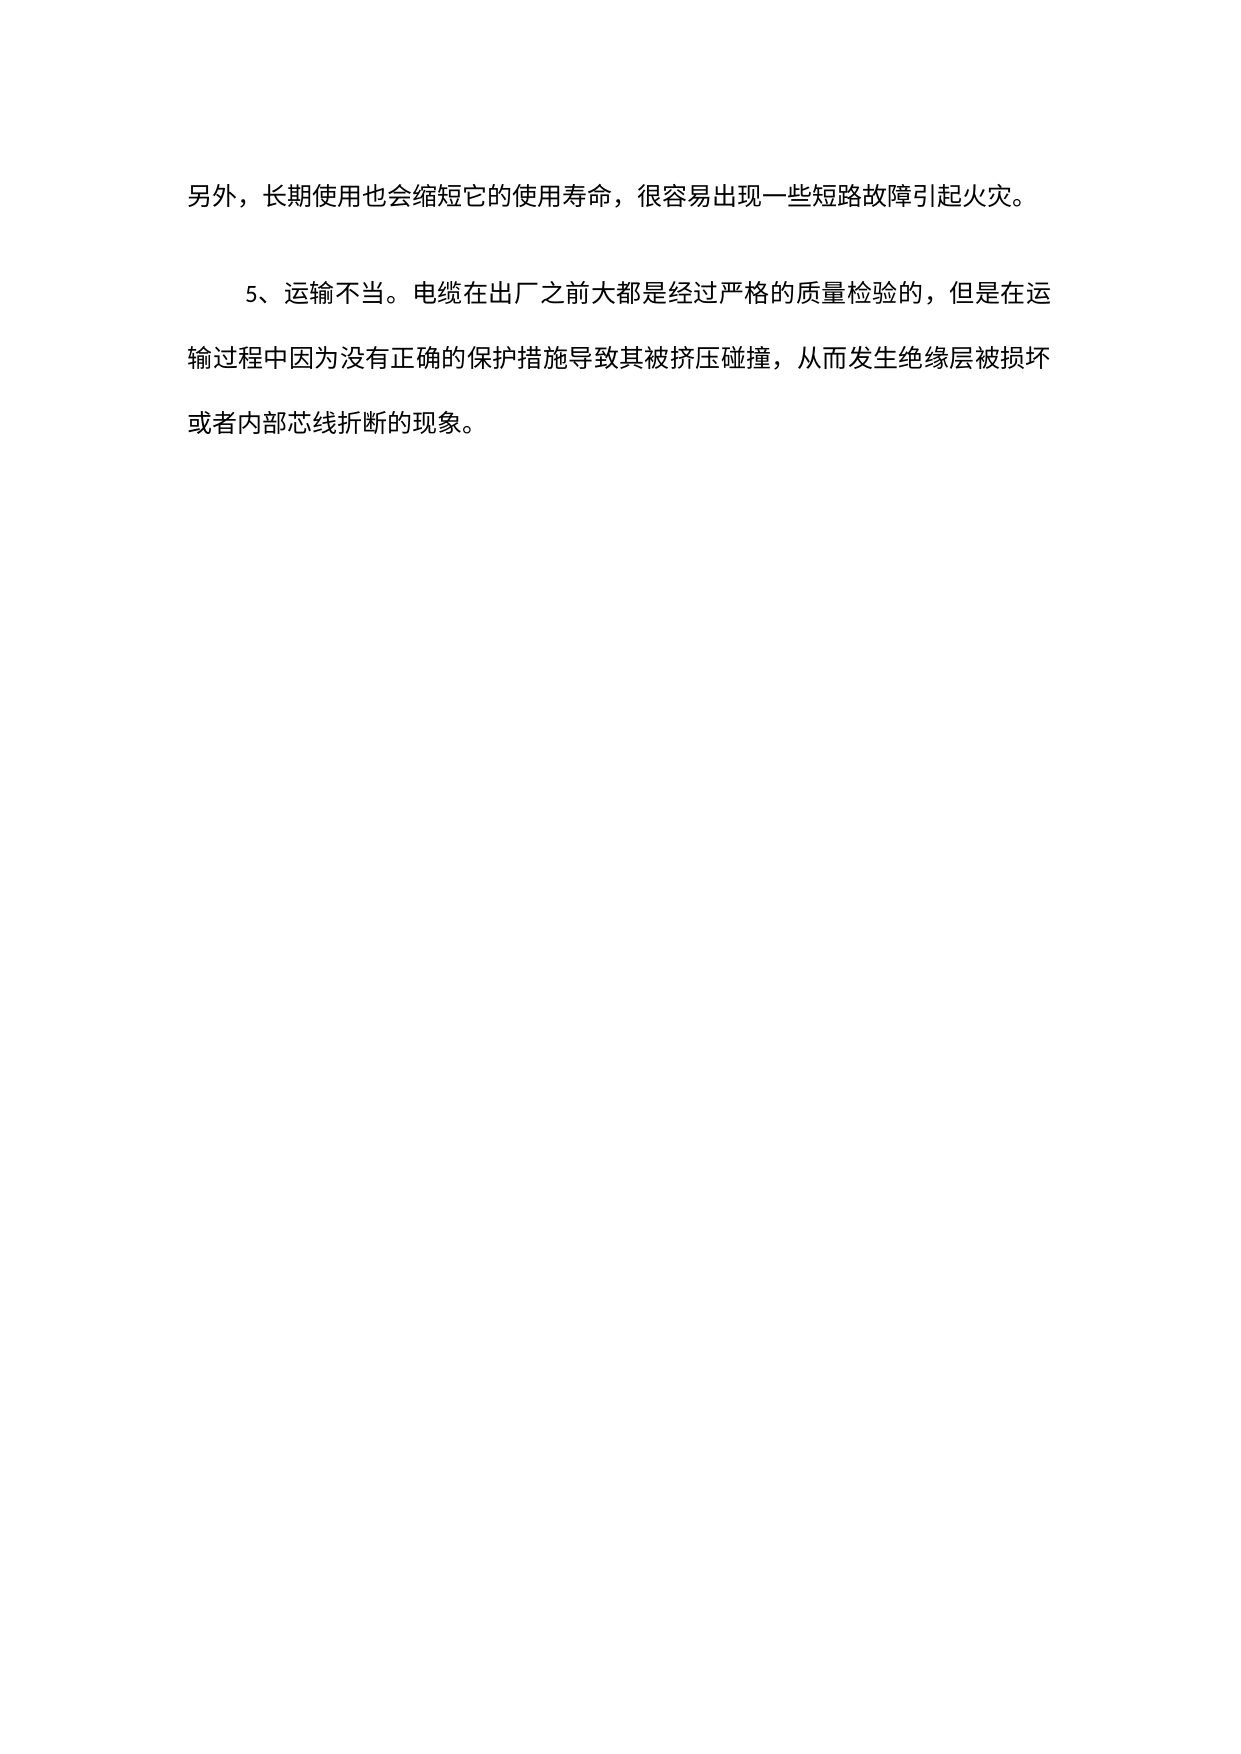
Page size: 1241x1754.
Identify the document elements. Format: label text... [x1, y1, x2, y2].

text 5、运输不当。电缆在出厂之前大都是经过严格的质量检验的，但是在运输过程中因为没有正确的保护措施导致其被挤压碰撞，从而发生绝缘层被损坏或者内部芯线折断的现象。 [187, 259, 1053, 454]
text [187, 162, 1053, 227]
